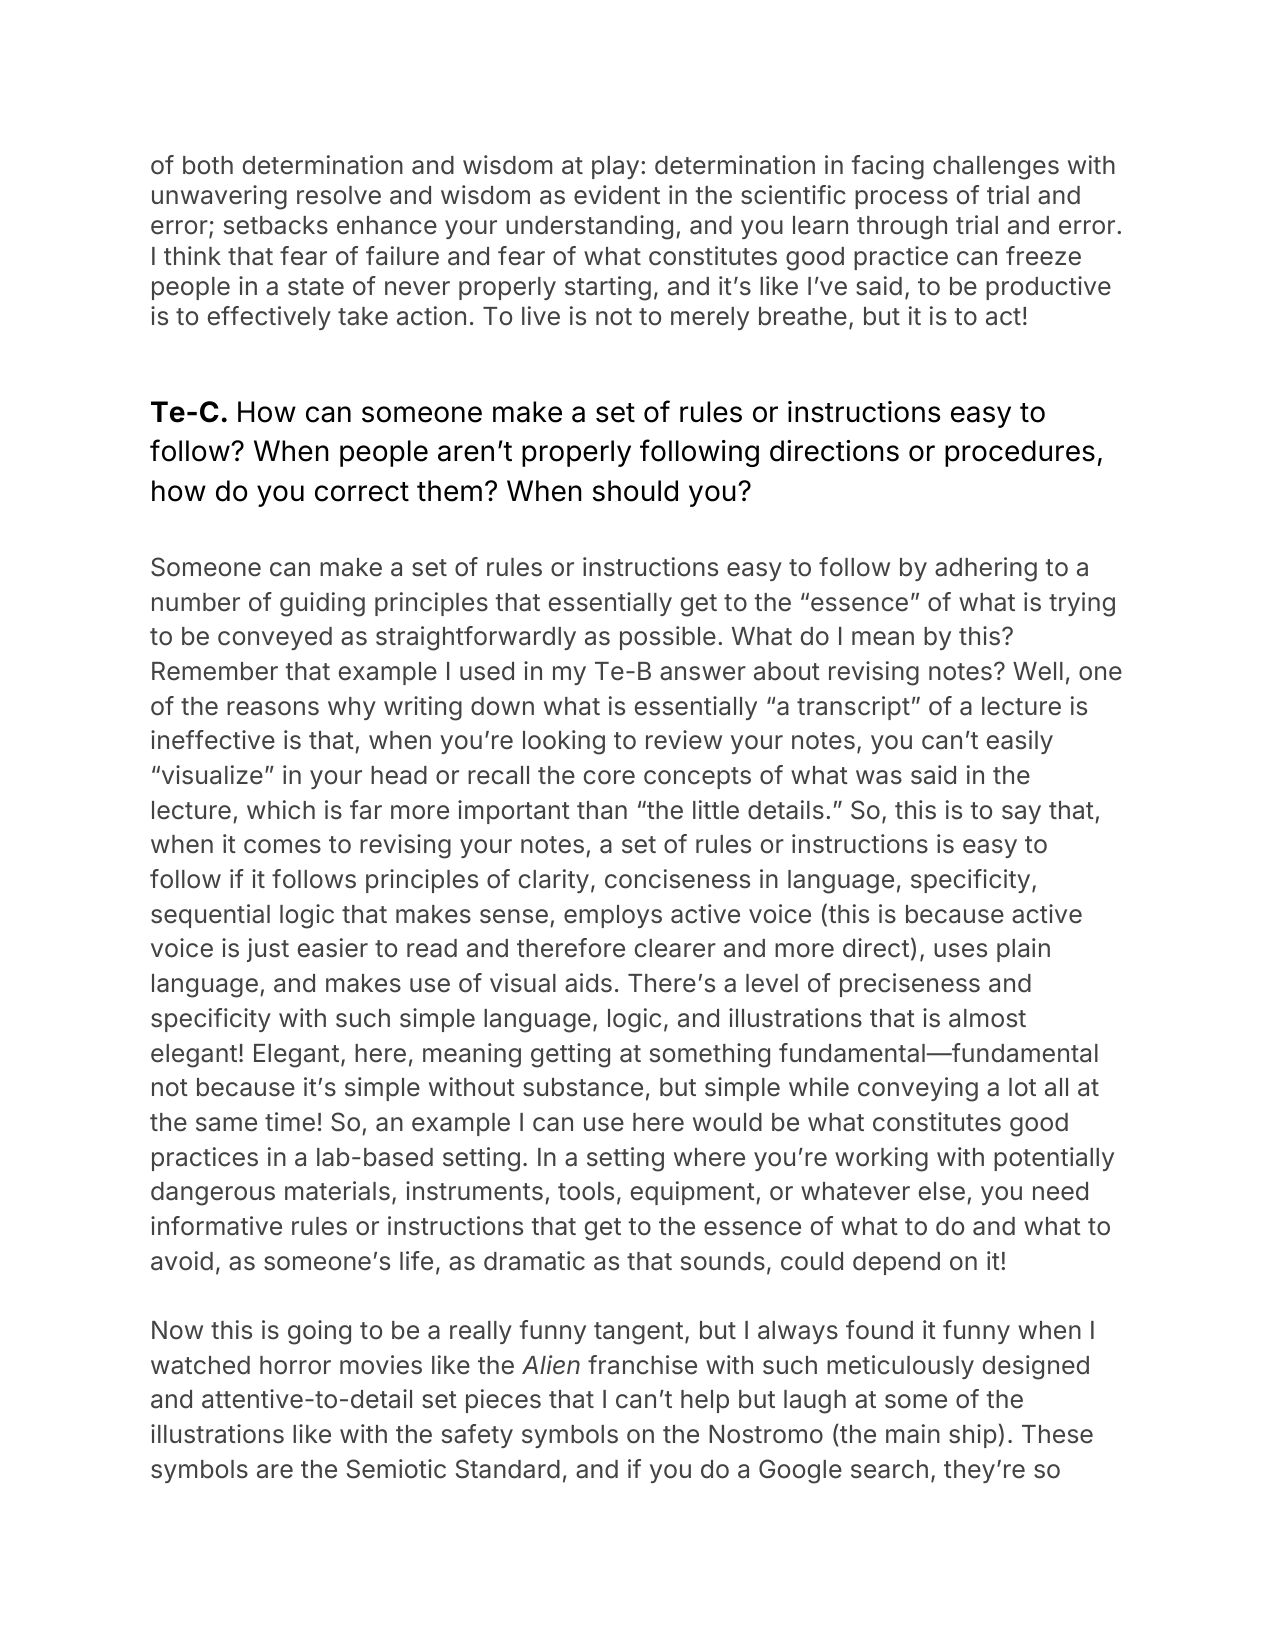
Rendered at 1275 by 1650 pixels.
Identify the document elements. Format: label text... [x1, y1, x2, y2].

text Te-C. How can someone make a set of rules or instructions easy to follow? When people aren’t properly following directions or procedures, how do you correct them? When should you? [150, 395, 1125, 508]
text Someone can make a set of rules or instructions easy to follow by adhering to a number of guiding principles that essentially get to the “essence” of what is trying to be conveyed as straightforwardly as possible. What do I mean by this? Remember that example I used in my Te-B answer about revising notes? Well, one of the reasons why writing down what is essentially “a transcript” of a lecture is ineffective is that, when you’re looking to review your notes, you can’t easily “visualize” in your head or recall the core concepts of what was said in the lecture, which is far more important than “the little details.” So, this is to say that, when it comes to revising your notes, a set of rules or instructions is easy to follow if it follows principles of clarity, conciseness in language, specificity, sequential logic that makes sense, employs active voice (this is because active voice is just easier to read and therefore clearer and more direct), uses plain language, and makes use of visual aids. There’s a level of preciseness and specificity with such simple language, logic, and illustrations that is almost elegant! Elegant, here, meaning getting at something fundamental—fundamental not because it’s simple without substance, but simple while conveying a lot all at the same time! So, an example I can use here would be what constitutes good practices in a lab-based setting. In a setting where you’re working with potentially dangerous materials, instruments, tools, equipment, or whatever else, you need informative rules or instructions that get to the essence of what to do and what to avoid, as someone’s life, as dramatic as that sounds, could depend on it! [150, 552, 1125, 1276]
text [150, 150, 1125, 331]
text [150, 1315, 1125, 1484]
